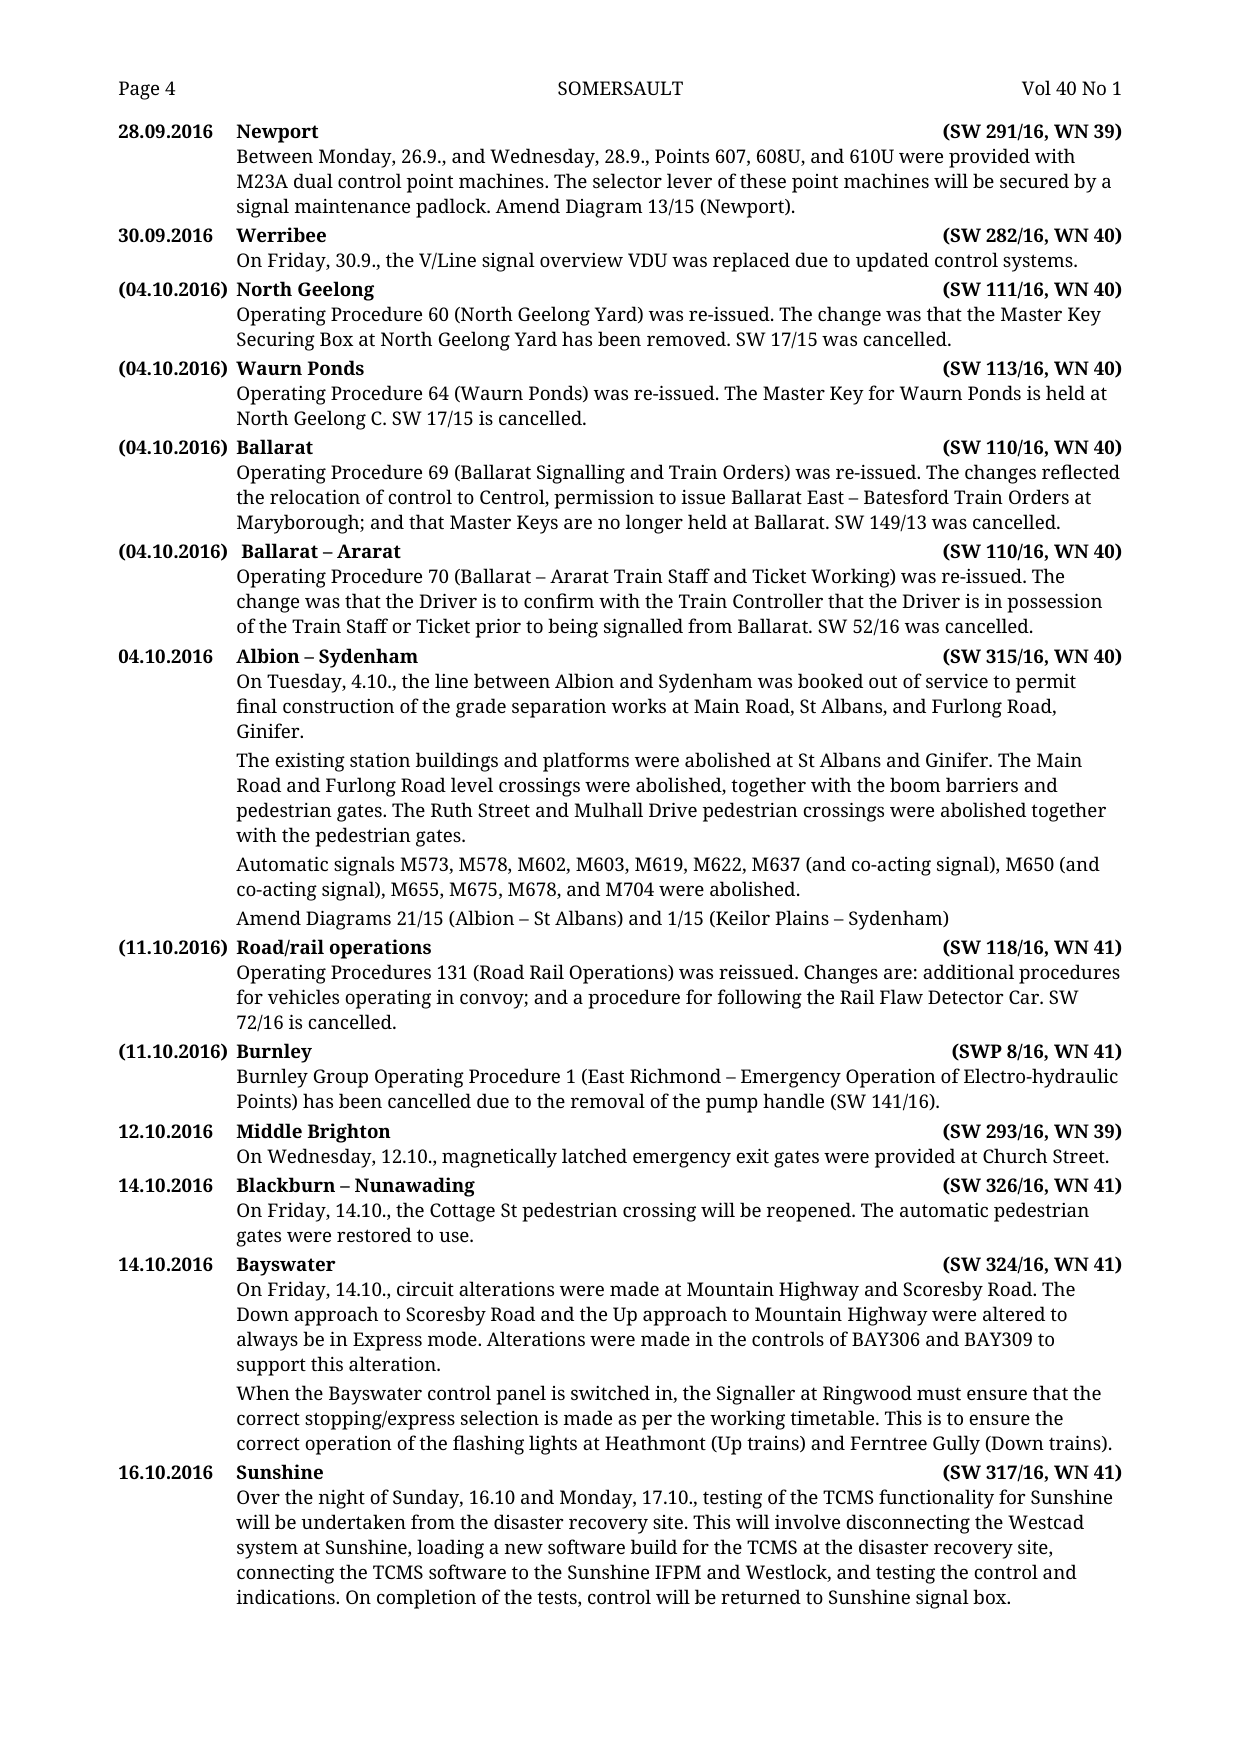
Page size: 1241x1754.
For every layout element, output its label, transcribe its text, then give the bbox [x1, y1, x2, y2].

text 14.10.2016 Bayswater (SW 324/16, WN 41) [118, 1251, 1122, 1276]
text 16.10.2016 Sunshine (SW 317/16, WN 41) [118, 1460, 1122, 1485]
text (04.10.2016) Waurn Ponds (SW 113/16, WN 40) [118, 356, 1122, 381]
text On Friday, 14.10., circuit alterations were made at Mountain Highway and Scoresby Road. The Down approach to Scoresby Road and the Up approach to Mountain Highway were altered to always be in Express mode. Alterations were made in the controls of BAY306 and BAY309 to support this alteration. [236, 1276, 1122, 1376]
text 12.10.2016 Middle Brighton (SW 293/16, WN 39) [118, 1118, 1122, 1143]
text Over the night of Sunday, 16.10 and Monday, 17.10., testing of the TCMS functionality for Sunshine will be undertaken from the disaster recovery site. This will involve disconnecting the Westcad system at Sunshine, loading a new software build for the TCMS at the disaster recovery site, connecting the TCMS software to the Sunshine IFPM and Westlock, and testing the control and indications. On completion of the tests, control will be returned to Sunshine signal box. [236, 1485, 1122, 1610]
text (04.10.2016) Ballarat – Ararat (SW 110/16, WN 40) [118, 539, 1122, 564]
text 28.09.2016 Newport (SW 291/16, WN 39) [118, 118, 1122, 143]
text Operating Procedures 131 (Road Rail Operations) was reissued. Changes are: additional procedures for vehicles operating in convoy; and a procedure for following the Rail Flaw Detector Car. SW 72/16 is cancelled. [236, 960, 1122, 1035]
text The existing station buildings and platforms were abolished at St Albans and Ginifer. The Main Road and Furlong Road level crossings were abolished, together with the boom barriers and pedestrian gates. The Ruth Street and Mulhall Drive pedestrian crossings were abolished together with the pedestrian gates. [236, 747, 1122, 847]
text (04.10.2016) North Geelong (SW 111/16, WN 40) [118, 276, 1122, 301]
text 14.10.2016 Blackburn – Nunawading (SW 326/16, WN 41) [118, 1172, 1122, 1197]
text Automatic signals M573, M578, M602, M603, M619, M622, M637 (and co-acting signal), M650 (and co-acting signal), M655, M675, M678, and M704 were abolished. [236, 851, 1122, 901]
text Amend Diagrams 21/15 (Albion – St Albans) and 1/15 (Keilor Plains – Sydenham) [236, 906, 1122, 931]
text When the Bayswater control panel is switched in, the Signaller at Ringwood must ensure that the correct stopping/express selection is made as per the working timetable. This is to ensure the correct operation of the flashing lights at Heathmont (Up trains) and Ferntree Gully (Down trains). [236, 1381, 1122, 1456]
text On Tuesday, 4.10., the line between Albion and Sydenham was booked out of service to permit final construction of the grade separation works at Main Road, St Albans, and Furlong Road, Ginifer. [236, 668, 1122, 743]
text 30.09.2016 Werribee (SW 282/16, WN 40) [118, 222, 1122, 247]
text Burnley Group Operating Procedure 1 (East Richmond – Emergency Operation of Electro-hydraulic Points) has been cancelled due to the removal of the pump handle (SW 141/16). [236, 1064, 1122, 1114]
text On Wednesday, 12.10., magnetically latched emergency exit gates were provided at Church Street. [236, 1143, 1122, 1168]
text (11.10.2016) Road/rail operations (SW 118/16, WN 41) [118, 935, 1122, 960]
text Operating Procedure 60 (North Geelong Yard) was re-issued. The change was that the Master Key Securing Box at North Geelong Yard has been removed. SW 17/15 was cancelled. [236, 301, 1122, 351]
text Operating Procedure 64 (Waurn Ponds) was re-issued. The Master Key for Waurn Ponds is held at North Geelong C. SW 17/15 is cancelled. [236, 381, 1122, 431]
text (04.10.2016) Ballarat (SW 110/16, WN 40) [118, 435, 1122, 460]
text 04.10.2016 Albion – Sydenham (SW 315/16, WN 40) [118, 643, 1122, 668]
text On Friday, 14.10., the Cottage St pedestrian crossing will be reopened. The automatic pedestrian gates were restored to use. [236, 1197, 1122, 1247]
text Operating Procedure 70 (Ballarat – Ararat Train Staff and Ticket Working) was re-issued. The change was that the Driver is to confirm with the Train Controller that the Driver is in possession of the Train Staff or Ticket prior to being signalled from Ballarat. SW 52/16 was cancelled. [236, 564, 1122, 639]
text Operating Procedure 69 (Ballarat Signalling and Train Orders) was re-issued. The changes reflected the relocation of control to Centrol, permission to issue Ballarat East – Batesford Train Orders at Maryborough; and that Master Keys are no longer held at Ballarat. SW 149/13 was cancelled. [236, 460, 1122, 535]
text Between Monday, 26.9., and Wednesday, 28.9., Points 607, 608U, and 610U were provided with M23A dual control point machines. The selector lever of these point machines will be secured by a signal maintenance padlock. Amend Diagram 13/15 (Newport). [236, 143, 1122, 218]
text (11.10.2016) Burnley (SWP 8/16, WN 41) [118, 1039, 1122, 1064]
text On Friday, 30.9., the V/Line signal overview VDU was replaced due to updated control systems. [236, 247, 1122, 272]
